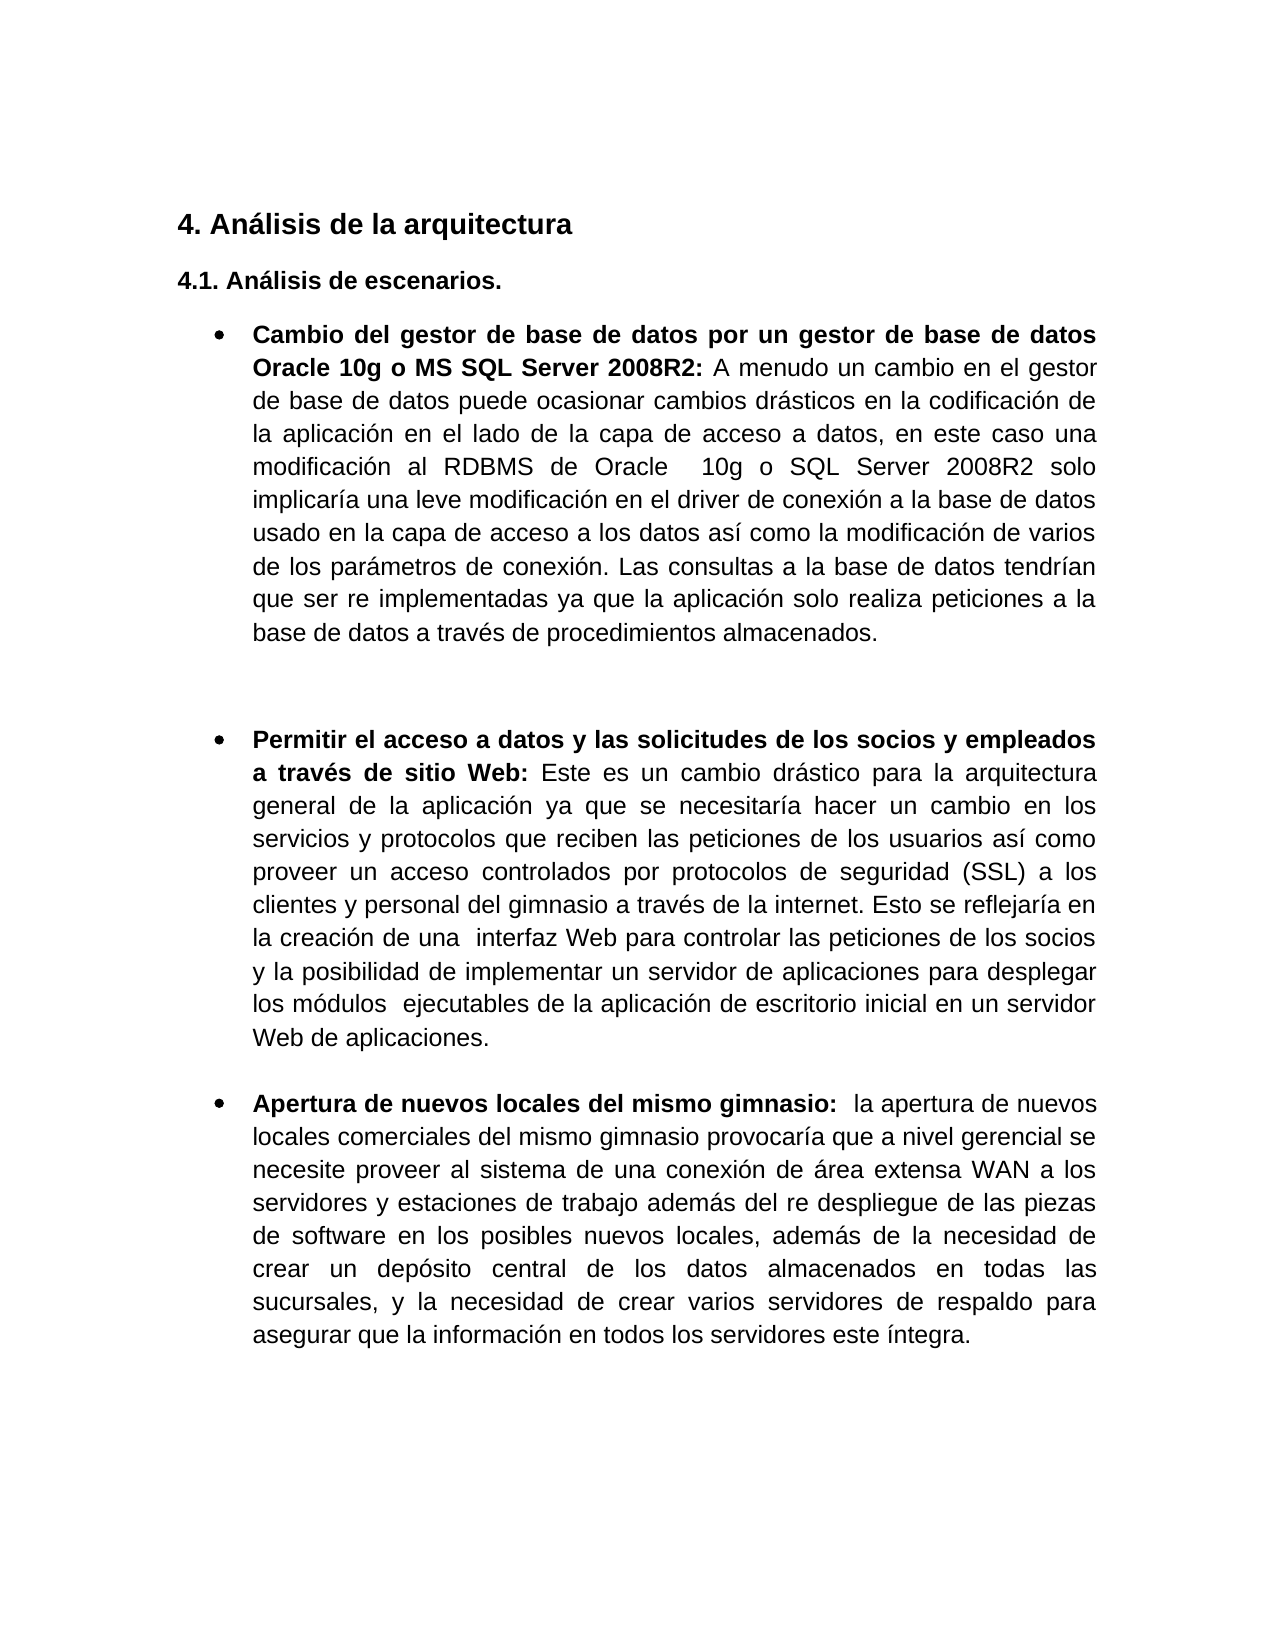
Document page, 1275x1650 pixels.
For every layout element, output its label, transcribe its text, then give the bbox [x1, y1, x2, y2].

list Apertura de nuevos locales del mismo gimnasio: la apertura de nuevos locales comerciales del mismo gimnasio provocaría que a nivel gerencial se necesite proveer al sistema de una conexión de área extensa WAN a los servidores y estaciones de trabajo además del re despliegue de las piezas de software en los posibles nuevos locales, además de la necesidad de crear un depósito central de los datos almacenados en todas las sucursales, y la necesidad de crear varios servidores de respaldo para asegurar que la información en todos los servidores este íntegra. [215, 1088, 1098, 1348]
list Cambio del gestor de base de datos por un gestor de base de datos Oracle 10g o MS SQL Server 2008R2: A menudo un cambio en el gestor de base de datos puede ocasionar cambios drásticos en la codificación de la aplicación en el lado de la capa de acceso a datos, en este caso una modificación al RDBMS de Oracle 10g o SQL Server 2008R2 solo implicaría una leve modificación en el driver de conexión a la base de datos usado en la capa de acceso a los datos así como la modificación de varios de los parámetros de conexión. Las consultas a la base de datos tendrían que ser re implementadas ya que la aplicación solo realiza peticiones a la base de datos a través de procedimientos almacenados. [215, 320, 1098, 646]
list Permitir el acceso a datos y las solicitudes de los socios y empleados a través de sitio Web: Este es un cambio drástico para la arquitectura general de la aplicación ya que se necesitaría hacer un cambio en los servicios y protocolos que reciben las peticiones de los usuarios así como proveer un acceso controlados por protocolos de seguridad (SSL) a los clientes y personal del gimnasio a través de la internet. Esto se reflejaría en la creación de una interfaz Web para controlar las peticiones de los socios y la posibilidad de implementar un servidor de aplicaciones para desplegar los módulos ejecutables de la aplicación de escritorio inicial en un servidor Web de aplicaciones. [215, 725, 1098, 1051]
text 4.1. Análisis de escenarios. [177, 266, 1098, 295]
text 4. Análisis de la arquitectura [177, 207, 1098, 241]
